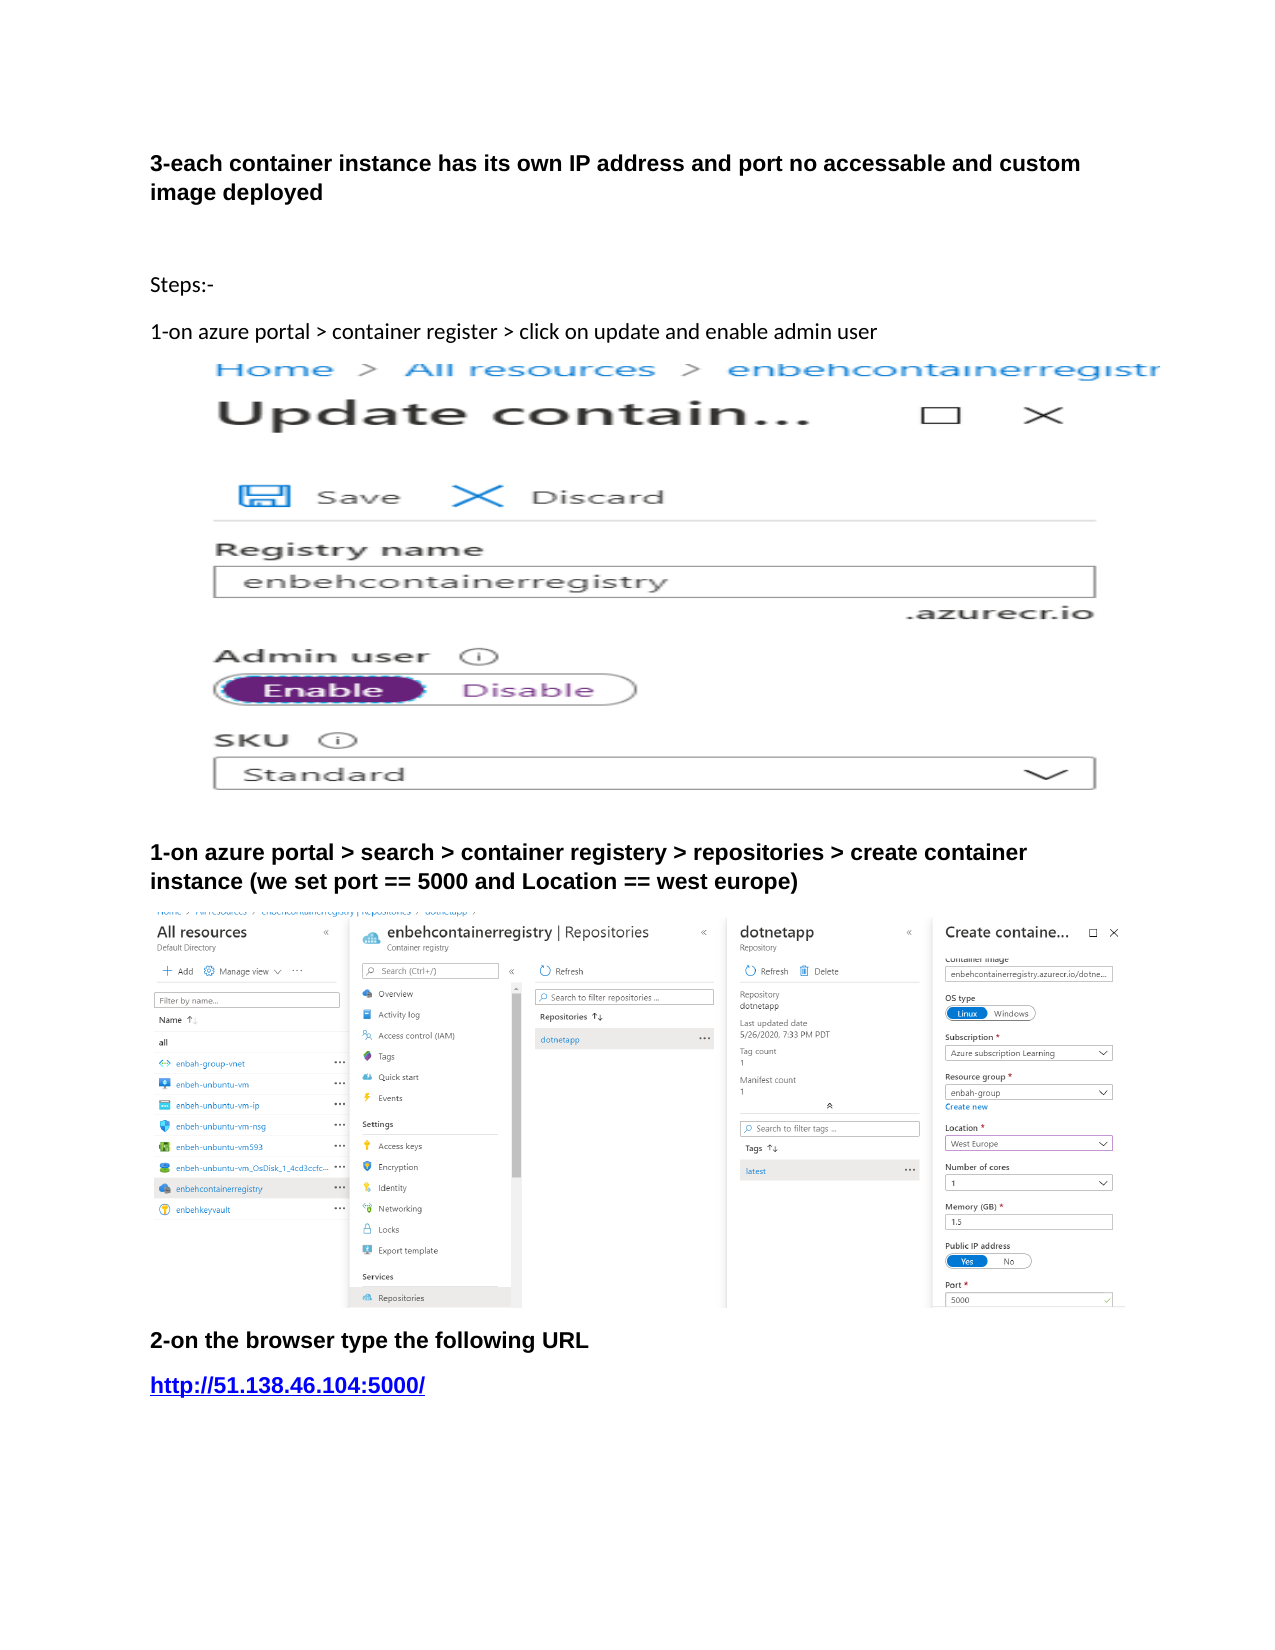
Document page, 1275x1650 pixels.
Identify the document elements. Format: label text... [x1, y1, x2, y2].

text 3-each container instance has its own IP address and port no accessable and custom image deployed [150, 150, 1125, 205]
text Steps:- [150, 270, 1125, 298]
text 2-on the browser type the following URL [150, 1327, 1125, 1353]
picture [150, 912, 1125, 1308]
text 1-on azure portal > container register > click on update and enable admin user [150, 317, 1125, 345]
picture [150, 364, 1160, 821]
text http://51.138.46.104:5000/ [150, 1372, 1125, 1398]
text 1-on azure portal > search > container registery > repositories > create container instance (we set port == 5000 and Location == west europe) [150, 839, 1125, 894]
